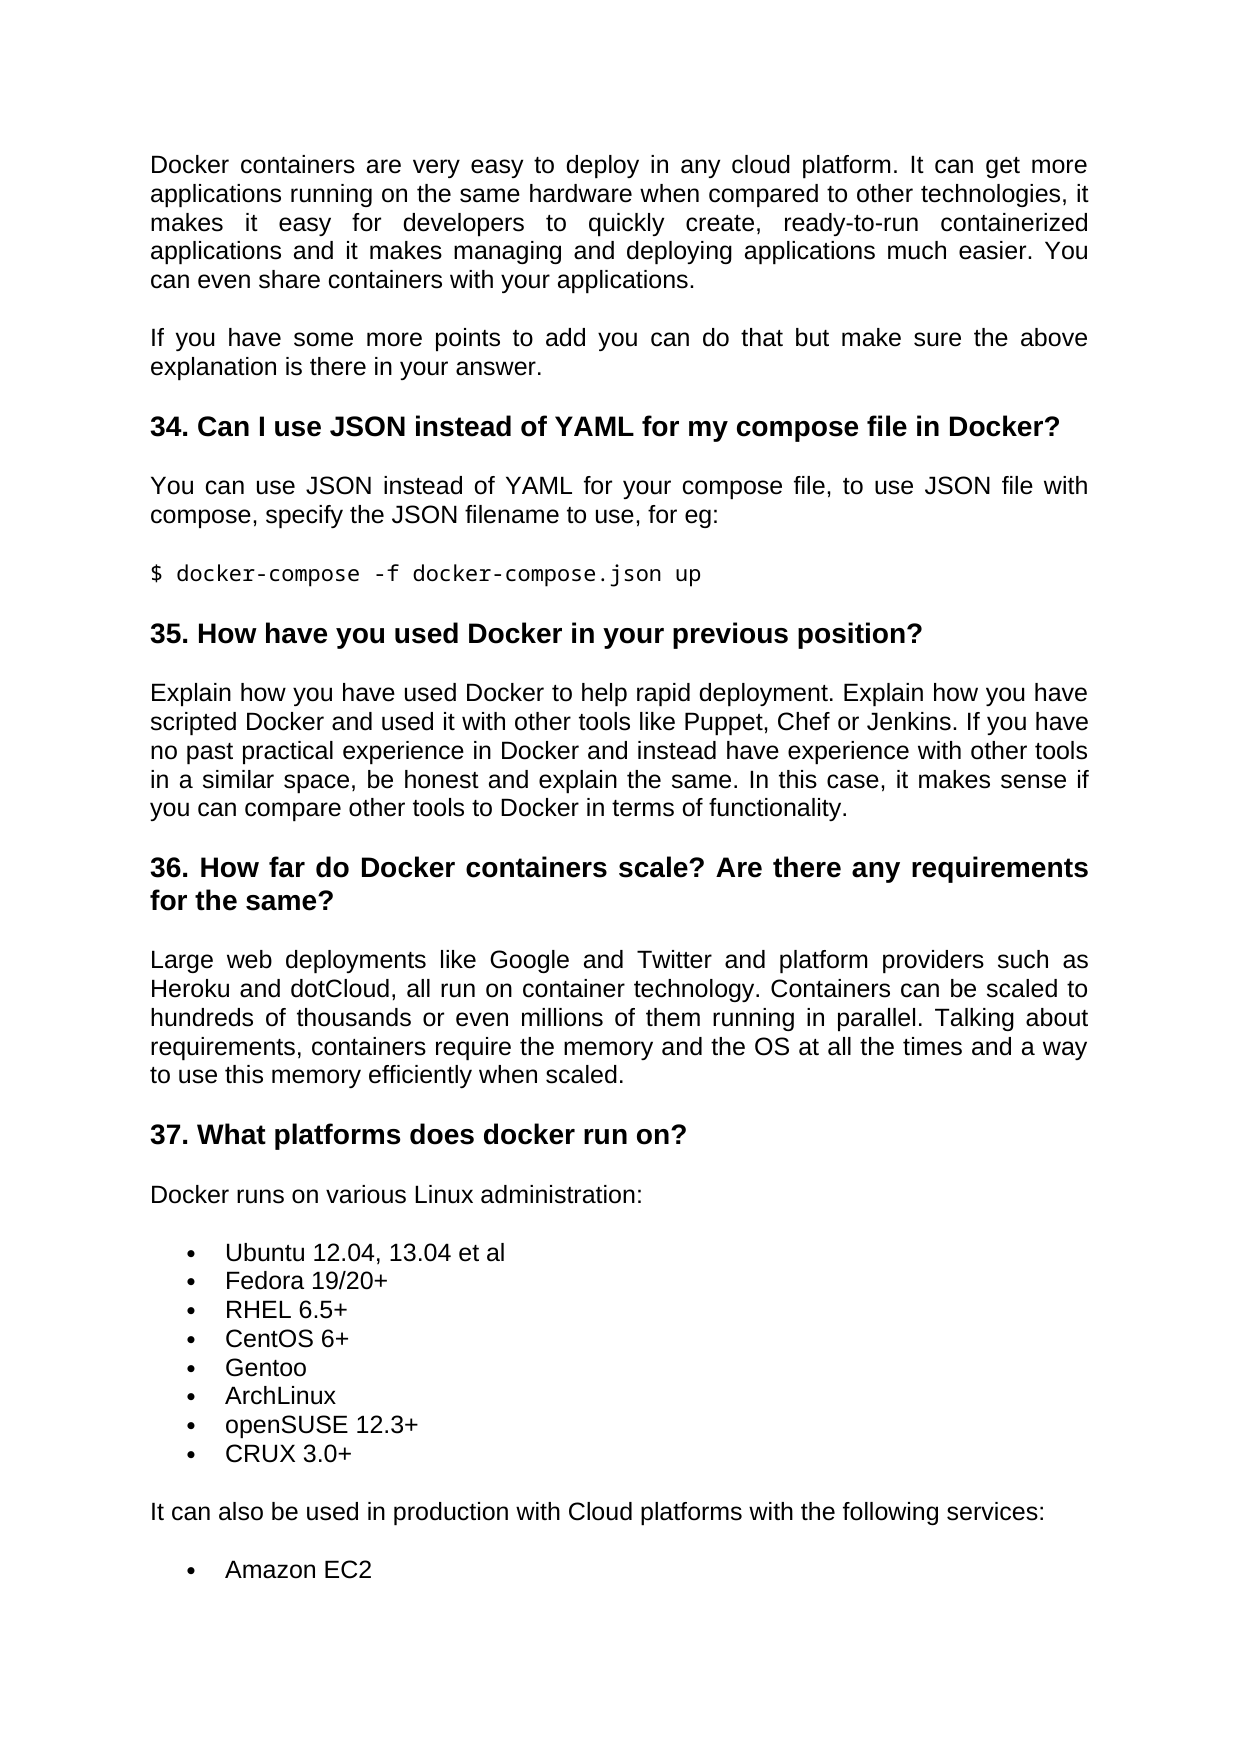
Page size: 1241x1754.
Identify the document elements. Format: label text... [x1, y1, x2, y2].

list RHEL 6.5+ [187, 1295, 1090, 1324]
text Docker runs on various Linux administration: [150, 1180, 1090, 1208]
text 36. How far do Docker containers scale? Are there any requirements for the same? [150, 851, 1090, 916]
text If you have some more points to add you can do that but make sure the above explanation is there in your answer. [150, 323, 1090, 380]
list openSUSE 12.3+ [187, 1410, 1090, 1439]
text Docker containers are very easy to deploy in any cloud platform. It can get more applications running on the same hardware when compared to other technologies, it makes it easy for developers to quickly create, ready-to-run containerized applications and it makes managing and deploying applications much easier. You can even share containers with your applications. [150, 150, 1090, 294]
text 35. How have you used Docker in your previous position? [150, 617, 1090, 649]
text Large web deployments like Google and Twitter and platform providers such as Heroku and dotCloud, all run on container technology. Containers can be scaled to hundreds of thousands or even millions of them running in parallel. Talking about requirements, containers require the memory and the OS at all the times and a way to use this memory efficiently when scaled. [150, 945, 1090, 1089]
list ArchLinux [187, 1381, 1090, 1410]
text You can use JSON instead of YAML for your compose file, to use JSON file with compose, specify the JSON filename to use, for eg: [150, 471, 1090, 529]
list CentOS 6+ [187, 1324, 1090, 1353]
list CRUX 3.0+ [187, 1439, 1090, 1468]
list Fedora 19/20+ [187, 1266, 1090, 1295]
text It can also be used in production with Cloud platforms with the following services: [150, 1497, 1090, 1526]
text $ docker-compose -f docker-compose.json up [150, 558, 1090, 588]
list Ubuntu 12.04, 13.04 et al [187, 1238, 1090, 1266]
list Amazon EC2 [187, 1555, 1090, 1583]
list Gentoo [187, 1353, 1090, 1381]
text 37. What platforms does docker run on? [150, 1118, 1090, 1151]
text Explain how you have used Docker to help rapid deployment. Explain how you have scripted Docker and used it with other tools like Puppet, Chef or Jenkins. If you have no past practical experience in Docker and instead have experience with other tools in a similar space, be honest and explain the same. In this case, it makes sense if you can compare other tools to Docker in terms of functionality. [150, 678, 1090, 822]
text 34. Can I use JSON instead of YAML for my compose file in Docker? [150, 409, 1090, 442]
